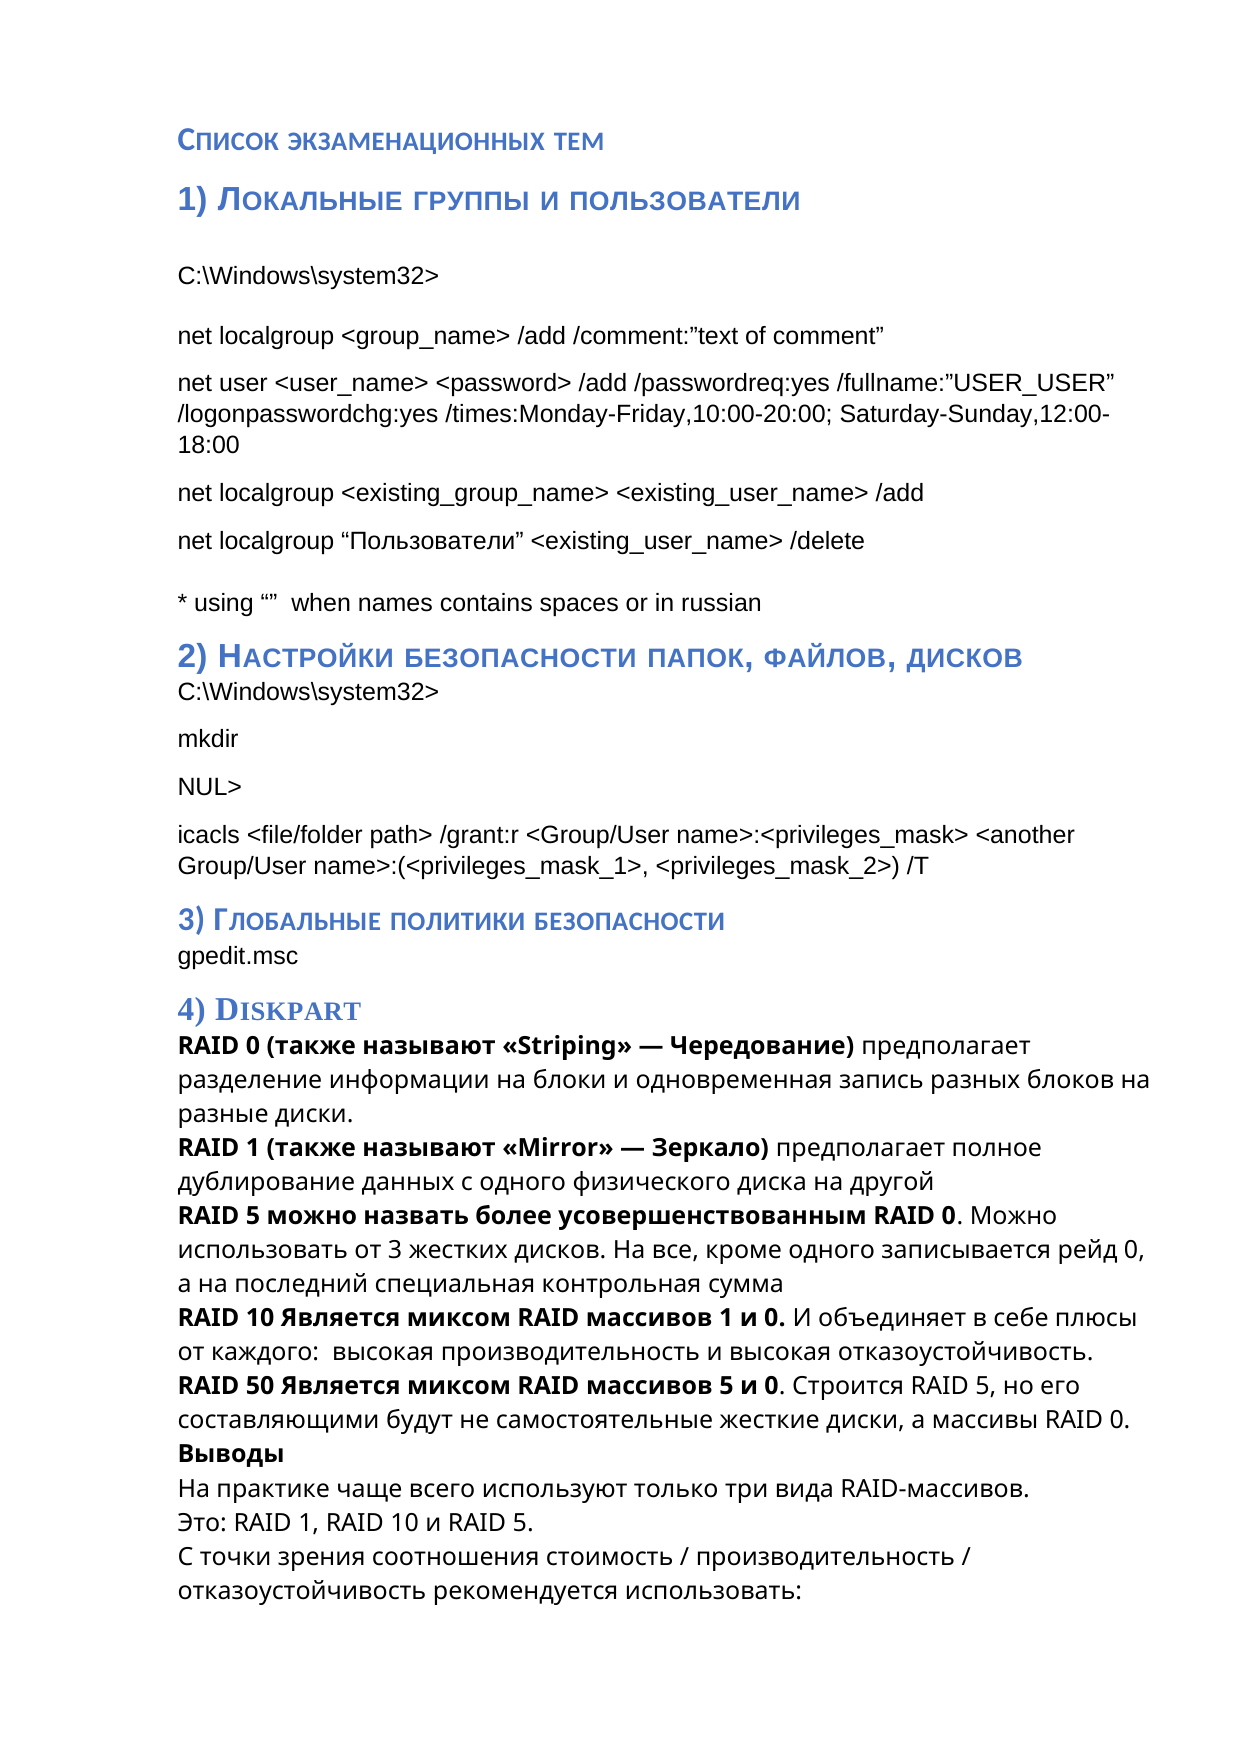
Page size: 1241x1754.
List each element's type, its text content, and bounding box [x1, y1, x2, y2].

text На практике чаще всего используют только три вида RAID-массивов. Это: RAID 1, RAID 10 и RAID 5. С точки зрения соотношения стоимость / производительность / отказоустойчивость рекомендуется использовать: [177, 1470, 1152, 1606]
text NUL> [177, 772, 1152, 801]
text net user <user_name> <password> /add /passwordreq:yes /fullname:”USER_USER” /logonpasswordchg:yes /times:Monday-Friday,10:00-20:00; Saturday-Sunday,12:00-18:00 [177, 368, 1152, 459]
text net localgroup <existing_group_name> <existing_user_name> /add [177, 478, 1152, 507]
text 1) Локальные группы и пользователи C:\Windows\system32> net localgroup <group_name> /add /comment:”text of comment” [177, 179, 1152, 349]
text icacls <file/folder path> /grant:r <Group/User name>:<privileges_mask> <another Group/User name>:(<privileges_mask_1>, <privileges_mask_2>) /T [177, 819, 1152, 879]
text 2) Настройки безопасности папок, файлов, дисков C:\Windows\system32> [177, 636, 1152, 705]
text Список экзаменационных тем [177, 118, 1152, 159]
text 3) Глобальные политики безопасности gpedit.msc [177, 898, 1152, 970]
text mkdir [177, 724, 1152, 753]
text 4) Diskpart RAID 0 (также называют «Striping» — Чередование) предполагает разделение информации на блоки и одновременная запись разных блоков на разные диски. RAID 1 (также называют «Mirror» — Зеркало) предполагает полное дублирование данных с одного физического диска на другой RAID 5 можно назвать более усовершенствованным RAID 0. Можно использовать от 3 жестких дисков. На все, кроме одного записывается рейд 0, а на последний специальная контрольная сумма RAID 10 Является миксом RAID массивов 1 и 0. И объединяет в себе плюсы от каждого: высокая производительность и высокая отказоустойчивость. RAID 50 Является миксом RAID массивов 5 и 0. Строится RAID 5, но его составляющими будут не самостоятельные жесткие диски, а массивы RAID 0. Выводы [177, 989, 1152, 1470]
text net localgroup “Пользователи” <existing_user_name> /delete * using “” when names contains spaces or in russian [177, 526, 1152, 617]
